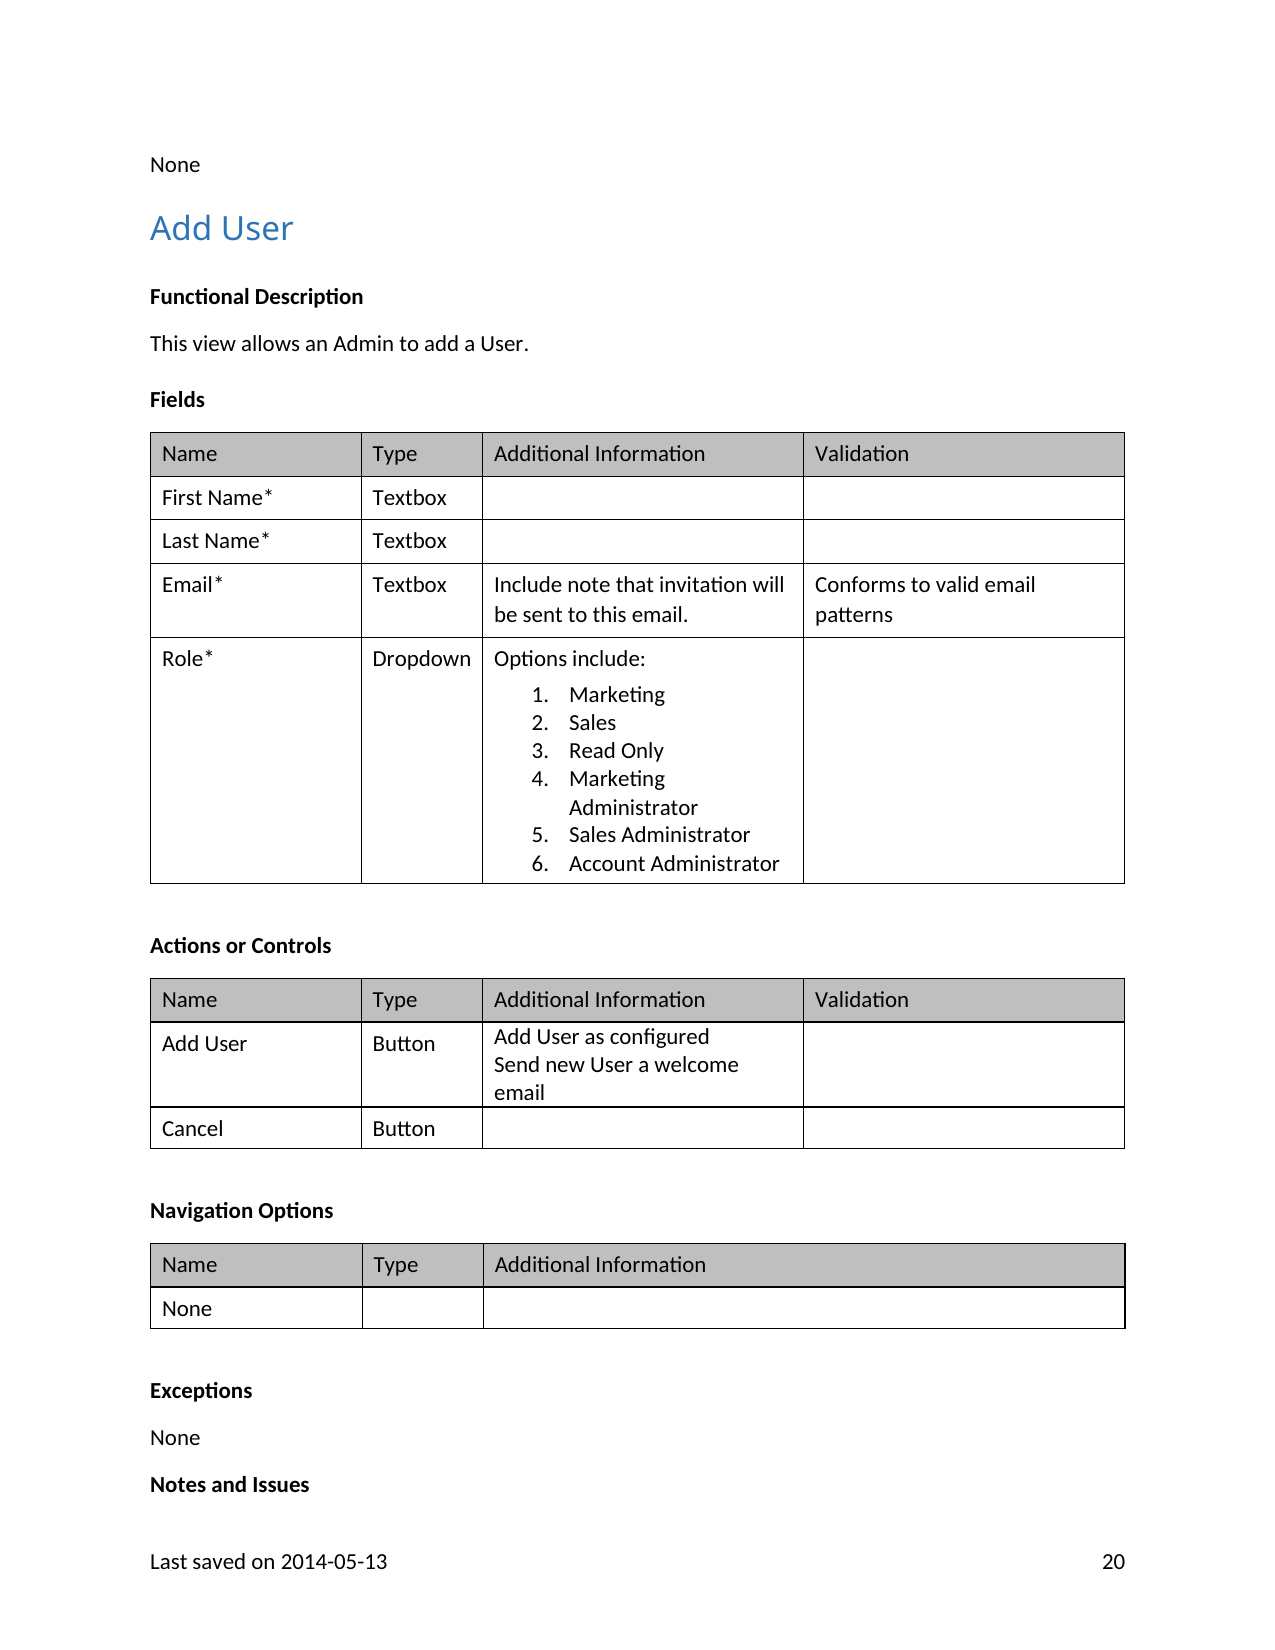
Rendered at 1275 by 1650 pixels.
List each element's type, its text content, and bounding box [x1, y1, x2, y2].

text Navigation Options [150, 1196, 1125, 1224]
table_header Validation [804, 433, 1124, 476]
table_header Validation [804, 979, 1124, 1021]
table_cell Add User as configured Send new User a welcome email [483, 1023, 803, 1106]
subtitle Add User [150, 205, 1125, 251]
table_cell [804, 638, 1124, 883]
table_header Additional Information [483, 433, 803, 476]
table_cell [483, 477, 803, 519]
table_cell Button [362, 1108, 482, 1148]
table_cell First Name* [151, 477, 361, 519]
table_cell Options include: Marketing Sales Read Only Marketing Administrator Sales Administrator Account Administrator [483, 638, 803, 883]
table_cell Conforms to valid email patterns [804, 564, 1124, 637]
table_cell Button [362, 1023, 482, 1106]
table_cell Include note that invitation will be sent to this email. [483, 564, 803, 637]
table_cell Add User [151, 1023, 361, 1106]
text Exceptions [150, 1376, 1125, 1404]
table_cell None [151, 1288, 362, 1328]
text Actions or Controls [150, 931, 1125, 959]
table_cell Textbox [362, 564, 482, 637]
table_cell Cancel [151, 1108, 361, 1148]
table_header Name [151, 433, 361, 476]
table_cell [484, 1288, 1124, 1328]
table_cell [483, 520, 803, 563]
table_header Additional Information [484, 1244, 1124, 1286]
table_cell Last Name* [151, 520, 361, 563]
table_header Additional Information [483, 979, 803, 1021]
table_cell [804, 1108, 1124, 1148]
text None [150, 1423, 1125, 1451]
text Notes and Issues [150, 1470, 1125, 1498]
table_header Name [151, 1244, 362, 1286]
table_cell Textbox [362, 477, 482, 519]
table_cell [804, 1023, 1124, 1106]
table_cell [804, 520, 1124, 563]
text Functional Description [150, 282, 1125, 310]
text Fields [150, 385, 1125, 413]
table_header Type [363, 1244, 483, 1286]
table_cell [804, 477, 1124, 519]
table_header Type [362, 433, 482, 476]
table_cell Dropdown [362, 638, 482, 883]
table_cell Email* [151, 564, 361, 637]
text This view allows an Admin to add a User. [150, 329, 1125, 357]
table_header Name [151, 979, 361, 1021]
table_cell [483, 1108, 803, 1148]
table_cell [363, 1288, 483, 1328]
table_cell Role* [151, 638, 361, 883]
text None [150, 150, 1125, 178]
table_cell Textbox [362, 520, 482, 563]
table_header Type [362, 979, 482, 1021]
